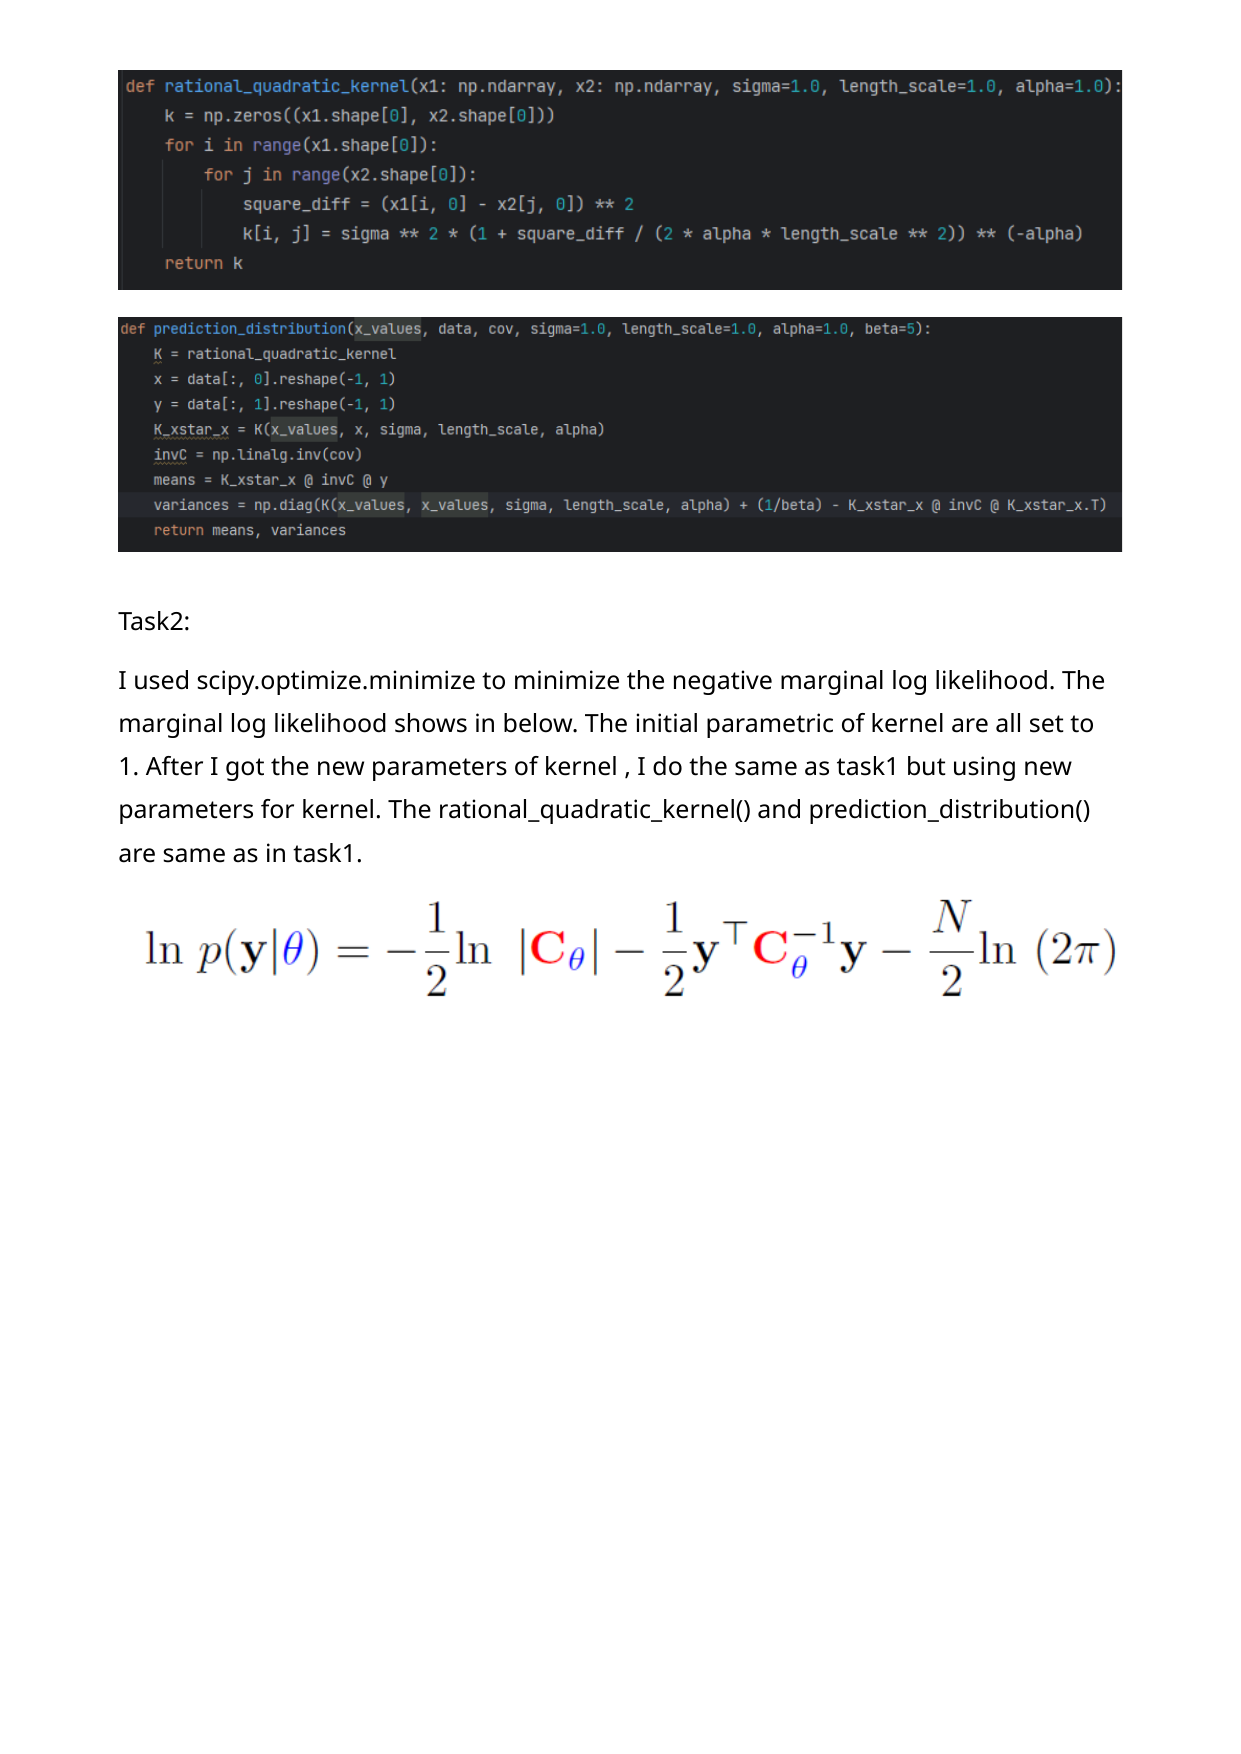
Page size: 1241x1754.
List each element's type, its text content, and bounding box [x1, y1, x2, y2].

picture [118, 70, 1123, 290]
picture [118, 892, 1123, 1011]
text I used scipy.optimize.minimize to minimize the negative marginal log likelihood. The marginal log likelihood shows in below. The initial parametric of kernel are all set to 1. After I got the new parameters of kernel , I do the same as task1 but using new parameters for kernel. The rational_quadratic_kernel() and prediction_distribution() are same as in task1. [118, 661, 1122, 871]
picture [118, 317, 1123, 552]
text Task2: [118, 602, 1122, 639]
